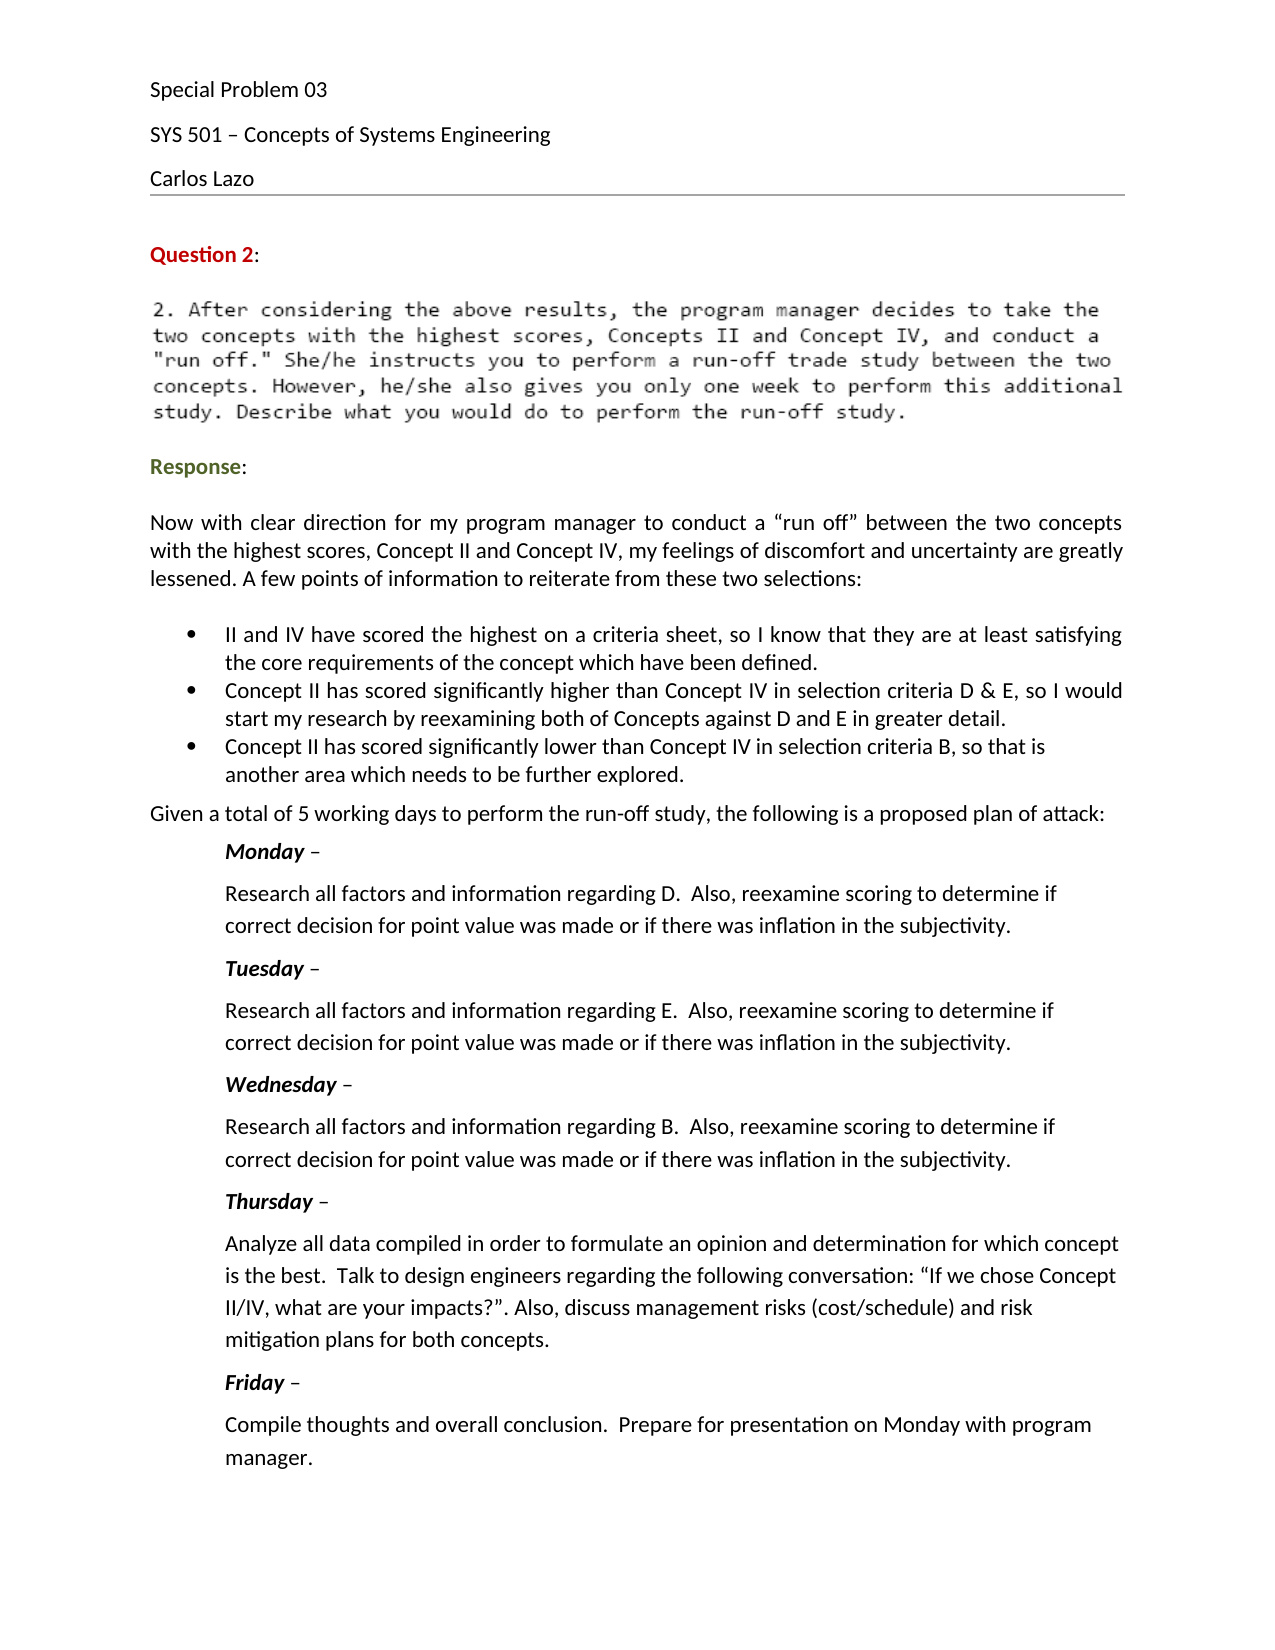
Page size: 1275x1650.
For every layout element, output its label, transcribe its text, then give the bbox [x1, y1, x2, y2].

text Research all factors and information regarding E. Also, reexamine scoring to determine if correct decision for point value was made or if there was inflation in the subjectivity. [225, 996, 1125, 1056]
list Concept II has scored significantly lower than Concept IV in selection criteria B, so that is another area which needs to be further explored. [187, 732, 1125, 788]
text Research all factors and information regarding D. Also, reexamine scoring to determine if correct decision for point value was made or if there was inflation in the subjectivity. [225, 879, 1125, 939]
text Monday – [225, 837, 1125, 865]
text Tuesday – [225, 954, 1125, 982]
text Compile thoughts and overall conclusion. Prepare for presentation on Monday with program manager. [225, 1410, 1125, 1471]
list Concept II has scored significantly higher than Concept IV in selection criteria D & E, so I would start my research by reexamining both of Concepts against D and E in greater detail. [187, 676, 1125, 732]
text Wednesday – [225, 1070, 1125, 1098]
picture [150, 296, 1125, 424]
text Response: [150, 452, 1125, 480]
text Now with clear direction for my program manager to conduct a “run off” between the two concepts with the highest scores, Concept II and Concept IV, my feelings of discomfort and uncertainty are greatly lessened. A few points of information to reiterate from these two selections: [150, 508, 1125, 592]
text Analyze all data compiled in order to formulate an opinion and determination for which concept is the best. Talk to design engineers regarding the following conversation: “If we chose Concept II/IV, what are your impacts?”. Also, discuss management risks (cost/schedule) and risk mitigation plans for both concepts. [225, 1229, 1125, 1354]
text Thursday – [225, 1187, 1125, 1215]
text Friday – [225, 1368, 1125, 1396]
text Question 2: [150, 240, 1125, 268]
text Given a total of 5 working days to perform the run-off study, the following is a proposed plan of attack: [150, 799, 1125, 827]
text Research all factors and information regarding B. Also, reexamine scoring to determine if correct decision for point value was made or if there was inflation in the subjectivity. [225, 1112, 1125, 1173]
list II and IV have scored the highest on a criteria sheet, so I know that they are at least satisfying the core requirements of the concept which have been defined. [187, 620, 1125, 676]
